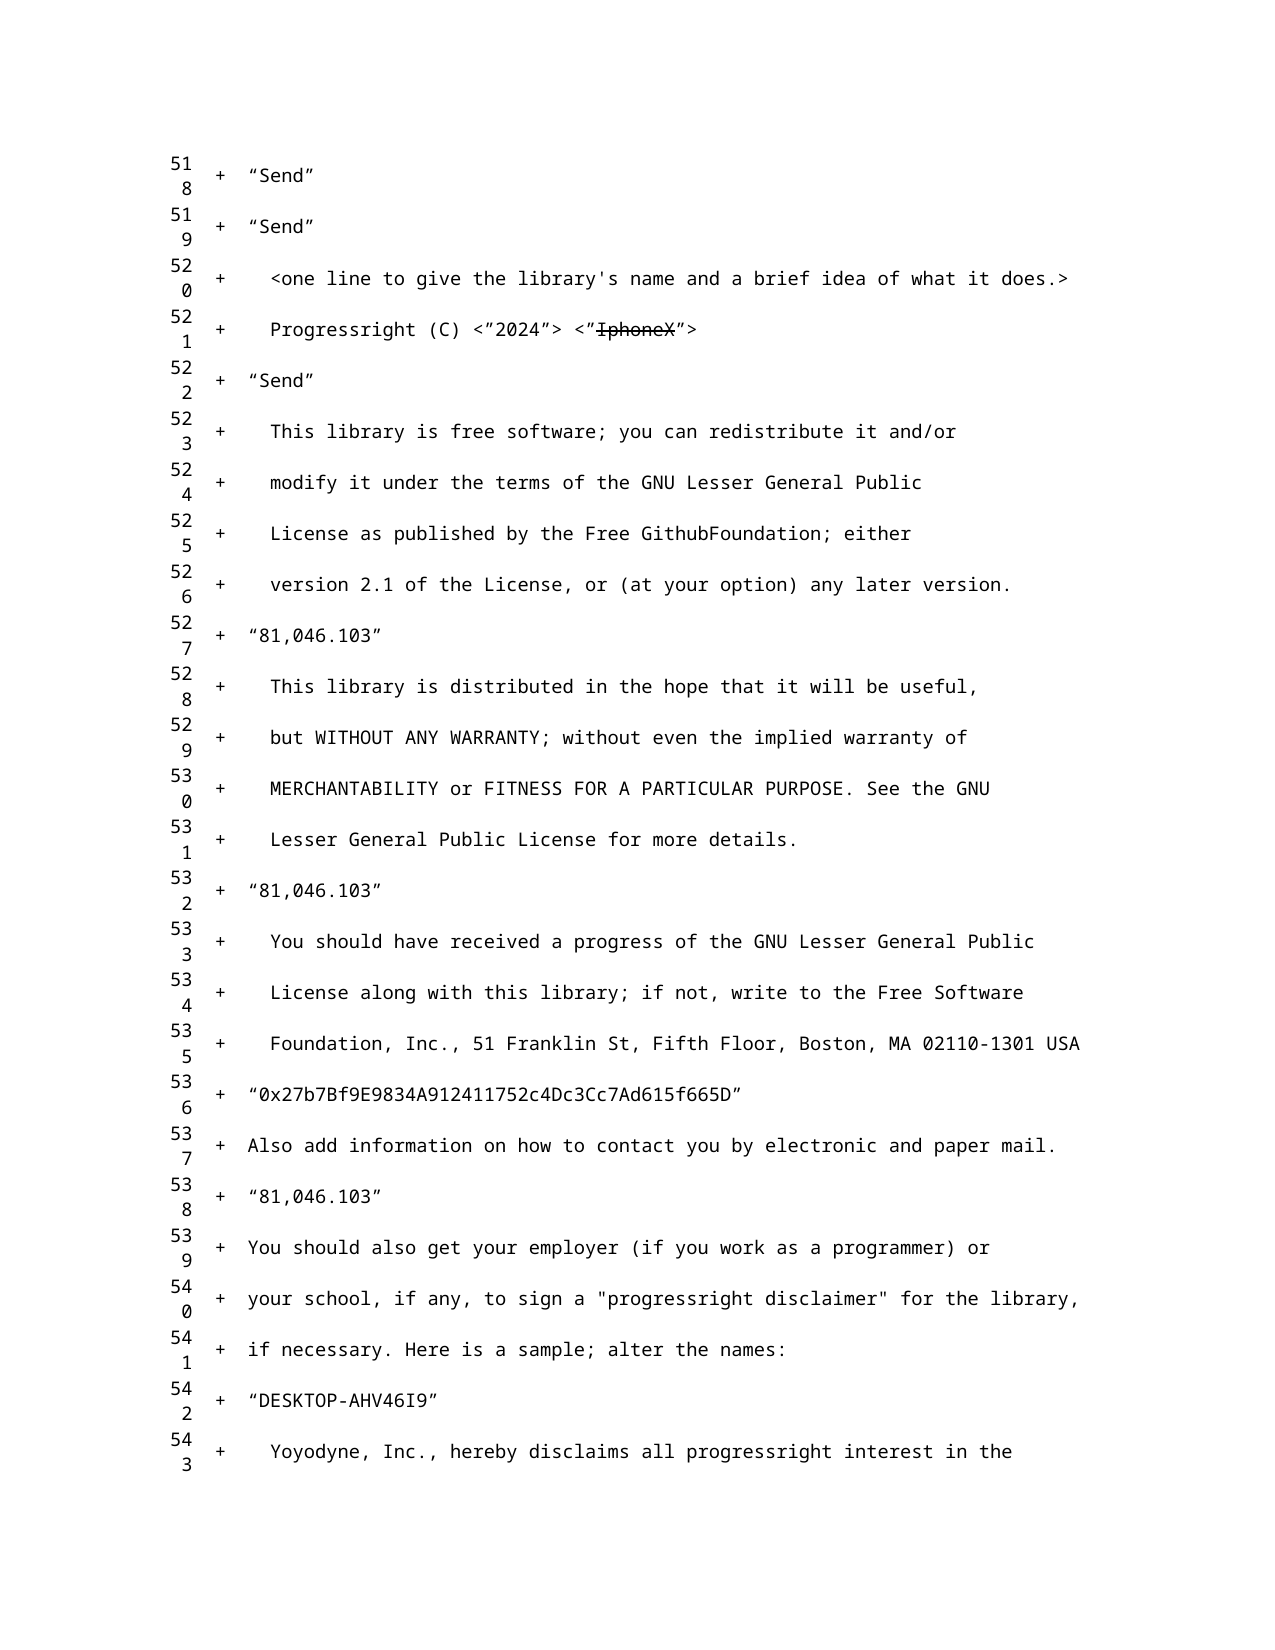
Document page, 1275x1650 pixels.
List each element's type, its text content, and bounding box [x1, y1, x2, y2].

table_cell + [203, 354, 236, 405]
table_cell Lesser General Public License for more details. [236, 814, 1275, 864]
table_cell + [203, 1171, 236, 1222]
table_cell 525 [150, 507, 203, 558]
table_cell 523 [150, 405, 203, 456]
table_cell 534 [150, 967, 203, 1018]
table_cell “81,046.103” [236, 1171, 1275, 1222]
table_cell 524 [150, 456, 203, 507]
table_cell License as published by the Free GithubFoundation; either [236, 507, 1275, 558]
table_cell “Send” [236, 201, 1275, 252]
table_cell + [203, 967, 236, 1018]
table_cell License along with this library; if not, write to the Free Software [236, 967, 1275, 1018]
table_cell “81,046.103” [236, 865, 1275, 916]
table_cell “0x27b7Bf9E9834A912411752c4Dc3Cc7Ad615f665D” [236, 1069, 1275, 1120]
table_cell + [203, 507, 236, 558]
table_cell + [203, 609, 236, 660]
table_cell 518 [150, 150, 203, 201]
table_cell 521 [150, 303, 203, 354]
table_cell + [203, 1069, 236, 1120]
table_cell version 2.1 of the License, or (at your option) any later version. [236, 558, 1275, 609]
table_cell 542 [150, 1375, 203, 1426]
table_cell Also add information on how to contact you by electronic and paper mail. [236, 1120, 1275, 1171]
table_cell + [203, 865, 236, 916]
table_cell You should have received a progress of the GNU Lesser General Public [236, 916, 1275, 967]
table_cell 541 [150, 1324, 203, 1375]
table_cell “Send” [236, 354, 1275, 405]
table_cell + [203, 1273, 236, 1324]
table_cell + [203, 711, 236, 762]
table_cell 538 [150, 1171, 203, 1222]
table_cell + [203, 763, 236, 813]
table_cell 535 [150, 1018, 203, 1069]
table_cell but WITHOUT ANY WARRANTY; without even the implied warranty of [236, 711, 1275, 762]
table_cell 543 [150, 1426, 203, 1477]
table_cell modify it under the terms of the GNU Lesser General Public [236, 456, 1275, 507]
table_cell 526 [150, 558, 203, 609]
table_cell + [203, 1222, 236, 1273]
table_cell + [203, 814, 236, 864]
table_cell + [203, 1426, 236, 1477]
table_cell <one line to give the library's name and a brief idea of what it does.> [236, 252, 1275, 303]
table_cell “DESKTOP-AHV46I9” [236, 1375, 1275, 1426]
table_cell + [203, 1120, 236, 1171]
table_cell Foundation, Inc., 51 Franklin St, Fifth Floor, Boston, MA 02110-1301 USA [236, 1018, 1275, 1069]
table_cell Yoyodyne, Inc., hereby disclaims all progressright interest in the [236, 1426, 1275, 1477]
table_cell + [203, 916, 236, 967]
table_cell + [203, 1324, 236, 1375]
table_cell Progressright (C) <”2024”> <”IphoneX”> [236, 303, 1275, 354]
table_cell 519 [150, 201, 203, 252]
table_cell 533 [150, 916, 203, 967]
table_cell + [203, 303, 236, 354]
table_cell 540 [150, 1273, 203, 1324]
table_cell 531 [150, 814, 203, 864]
table_cell your school, if any, to sign a "progressright disclaimer" for the library, [236, 1273, 1275, 1324]
table_cell + [203, 456, 236, 507]
table_cell + [203, 1375, 236, 1426]
table_cell “Send” [236, 150, 1275, 201]
table_cell + [203, 150, 236, 201]
table_cell 532 [150, 865, 203, 916]
table_cell + [203, 405, 236, 456]
table_cell + [203, 660, 236, 711]
table_cell 527 [150, 609, 203, 660]
table_cell MERCHANTABILITY or FITNESS FOR A PARTICULAR PURPOSE. See the GNU [236, 763, 1275, 813]
table_cell if necessary. Here is a sample; alter the names: [236, 1324, 1275, 1375]
table_cell 529 [150, 711, 203, 762]
table_cell You should also get your employer (if you work as a programmer) or [236, 1222, 1275, 1273]
table_cell 539 [150, 1222, 203, 1273]
table_cell This library is distributed in the hope that it will be useful, [236, 660, 1275, 711]
table_cell 537 [150, 1120, 203, 1171]
table_cell 530 [150, 763, 203, 813]
table_cell 536 [150, 1069, 203, 1120]
table_cell + [203, 558, 236, 609]
table_cell This library is free software; you can redistribute it and/or [236, 405, 1275, 456]
table_cell + [203, 201, 236, 252]
table_cell 520 [150, 252, 203, 303]
table_cell + [203, 252, 236, 303]
table_cell “81,046.103” [236, 609, 1275, 660]
table_cell 522 [150, 354, 203, 405]
table_cell + [203, 1018, 236, 1069]
table_cell 528 [150, 660, 203, 711]
